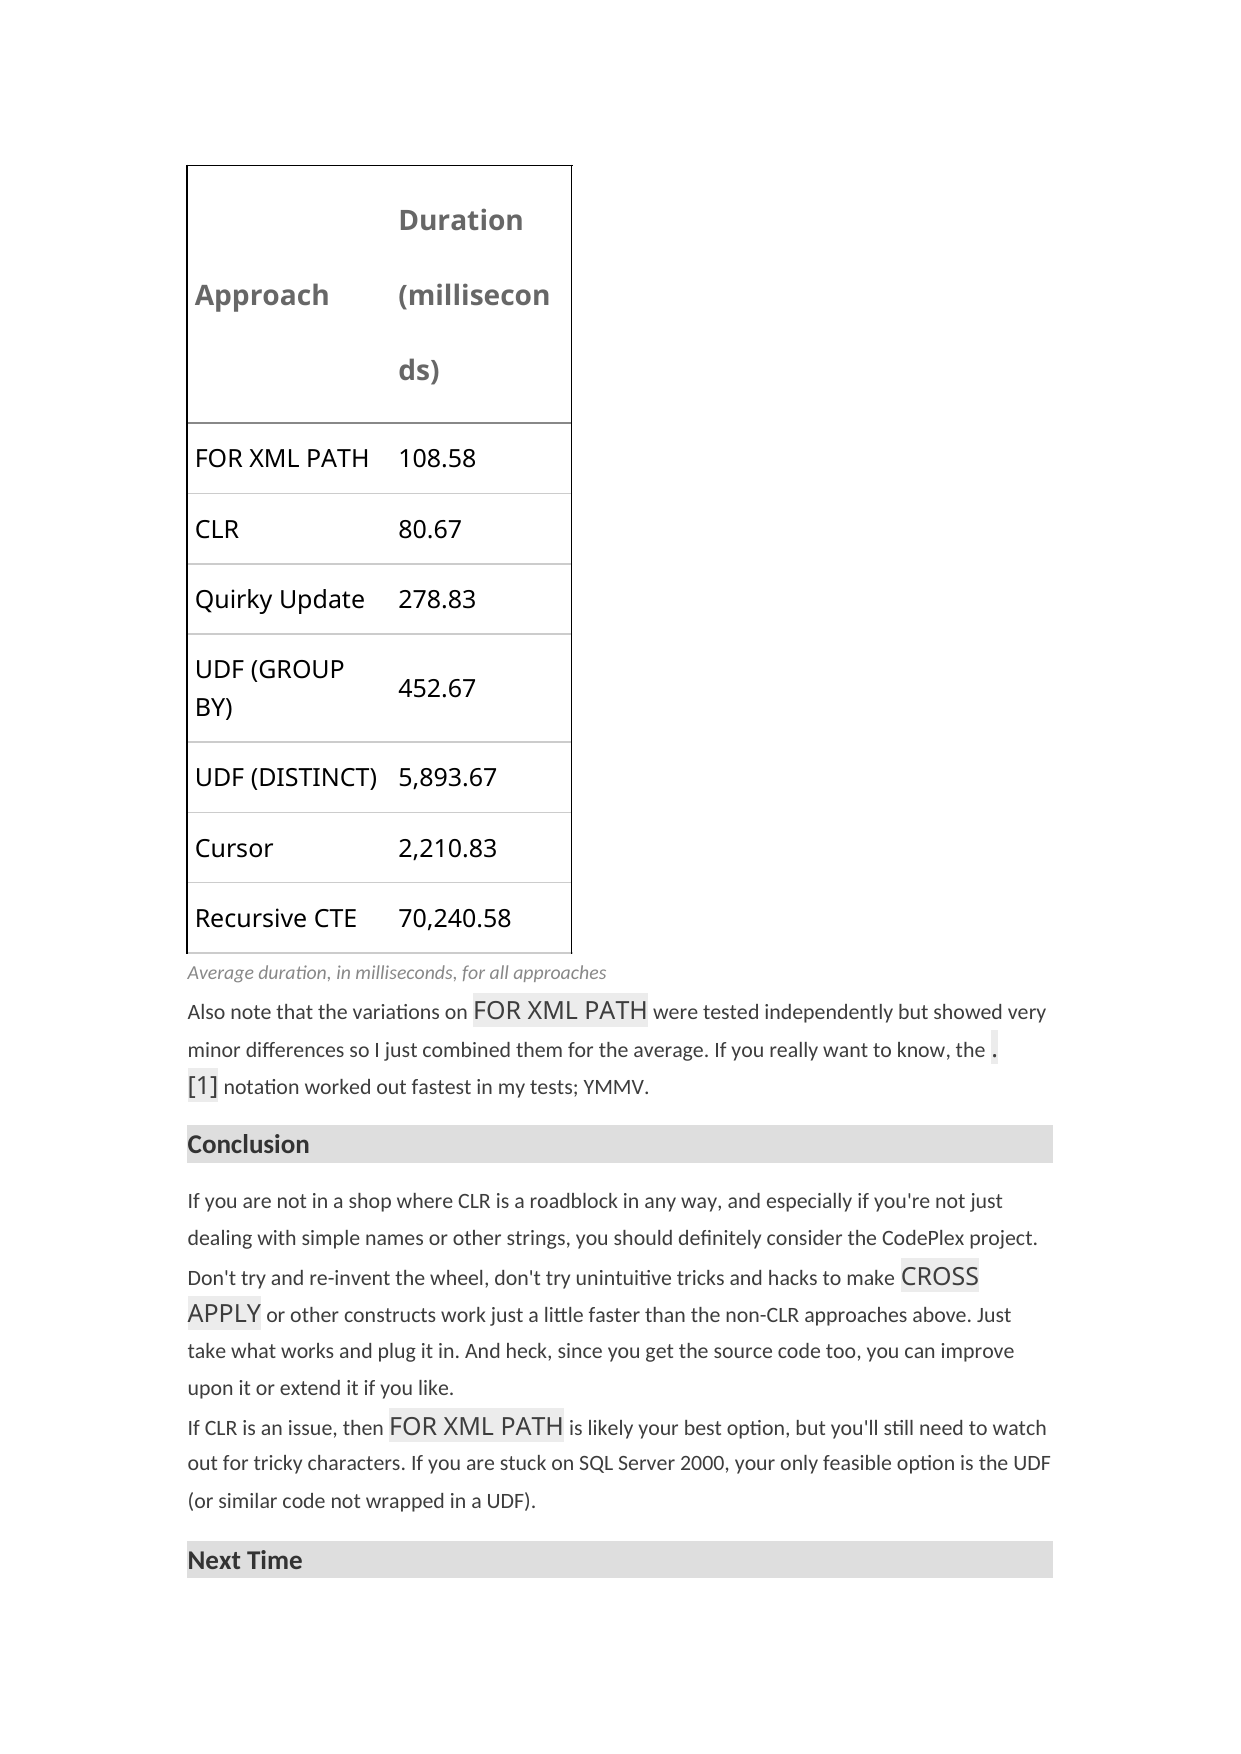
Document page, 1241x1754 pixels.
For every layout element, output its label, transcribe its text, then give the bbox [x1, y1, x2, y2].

table_header Duration (milliseconds) [390, 166, 571, 422]
table_cell 452.67 [390, 635, 571, 741]
text If you are not in a shop where CLR is a roadblock in any way, and especially if you're not just dealing with simple names or other strings, you should definitely consider the CodePlex project. Don't try and re-invent the wheel, don't try unintuitive tricks and hacks to make CROSS APPLY or other constructs work just a little faster than the non-CLR approaches above. Just take what works and plug it in. And heck, since you get the source code too, you can improve upon it or extend it if you like. [187, 1182, 1053, 1407]
table_cell 2,210.83 [390, 813, 571, 882]
text Conclusion [187, 1125, 1053, 1163]
table_cell 80.67 [390, 494, 571, 563]
text Average duration, in milliseconds, for all approaches [187, 953, 1053, 991]
text If CLR is an issue, then FOR XML PATH is likely your best option, but you'll still need to watch out for tricky characters. If you are stuck on SQL Server 2000, your only feasible option is the UDF (or similar code not wrapped in a UDF). [187, 1407, 1053, 1519]
table_cell 70,240.58 [390, 883, 571, 952]
table_cell 278.83 [390, 565, 571, 633]
table_cell Cursor [188, 813, 390, 882]
text Next Time [187, 1541, 1053, 1578]
table_cell Recursive CTE [188, 883, 390, 952]
table_cell 108.58 [390, 424, 571, 493]
table_cell 5,893.67 [390, 743, 571, 811]
text Also note that the variations on FOR XML PATH were tested independently but showed very minor differences so I just combined them for the average. If you really want to know, the .[1] notation worked out fastest in my tests; YMMV. [187, 991, 1053, 1103]
table_header Approach [188, 166, 390, 422]
table_cell UDF (DISTINCT) [188, 743, 390, 811]
table_cell CLR [188, 494, 390, 563]
table_cell FOR XML PATH [188, 424, 390, 493]
table_cell Quirky Update [188, 565, 390, 633]
table_cell UDF (GROUP BY) [188, 635, 390, 741]
